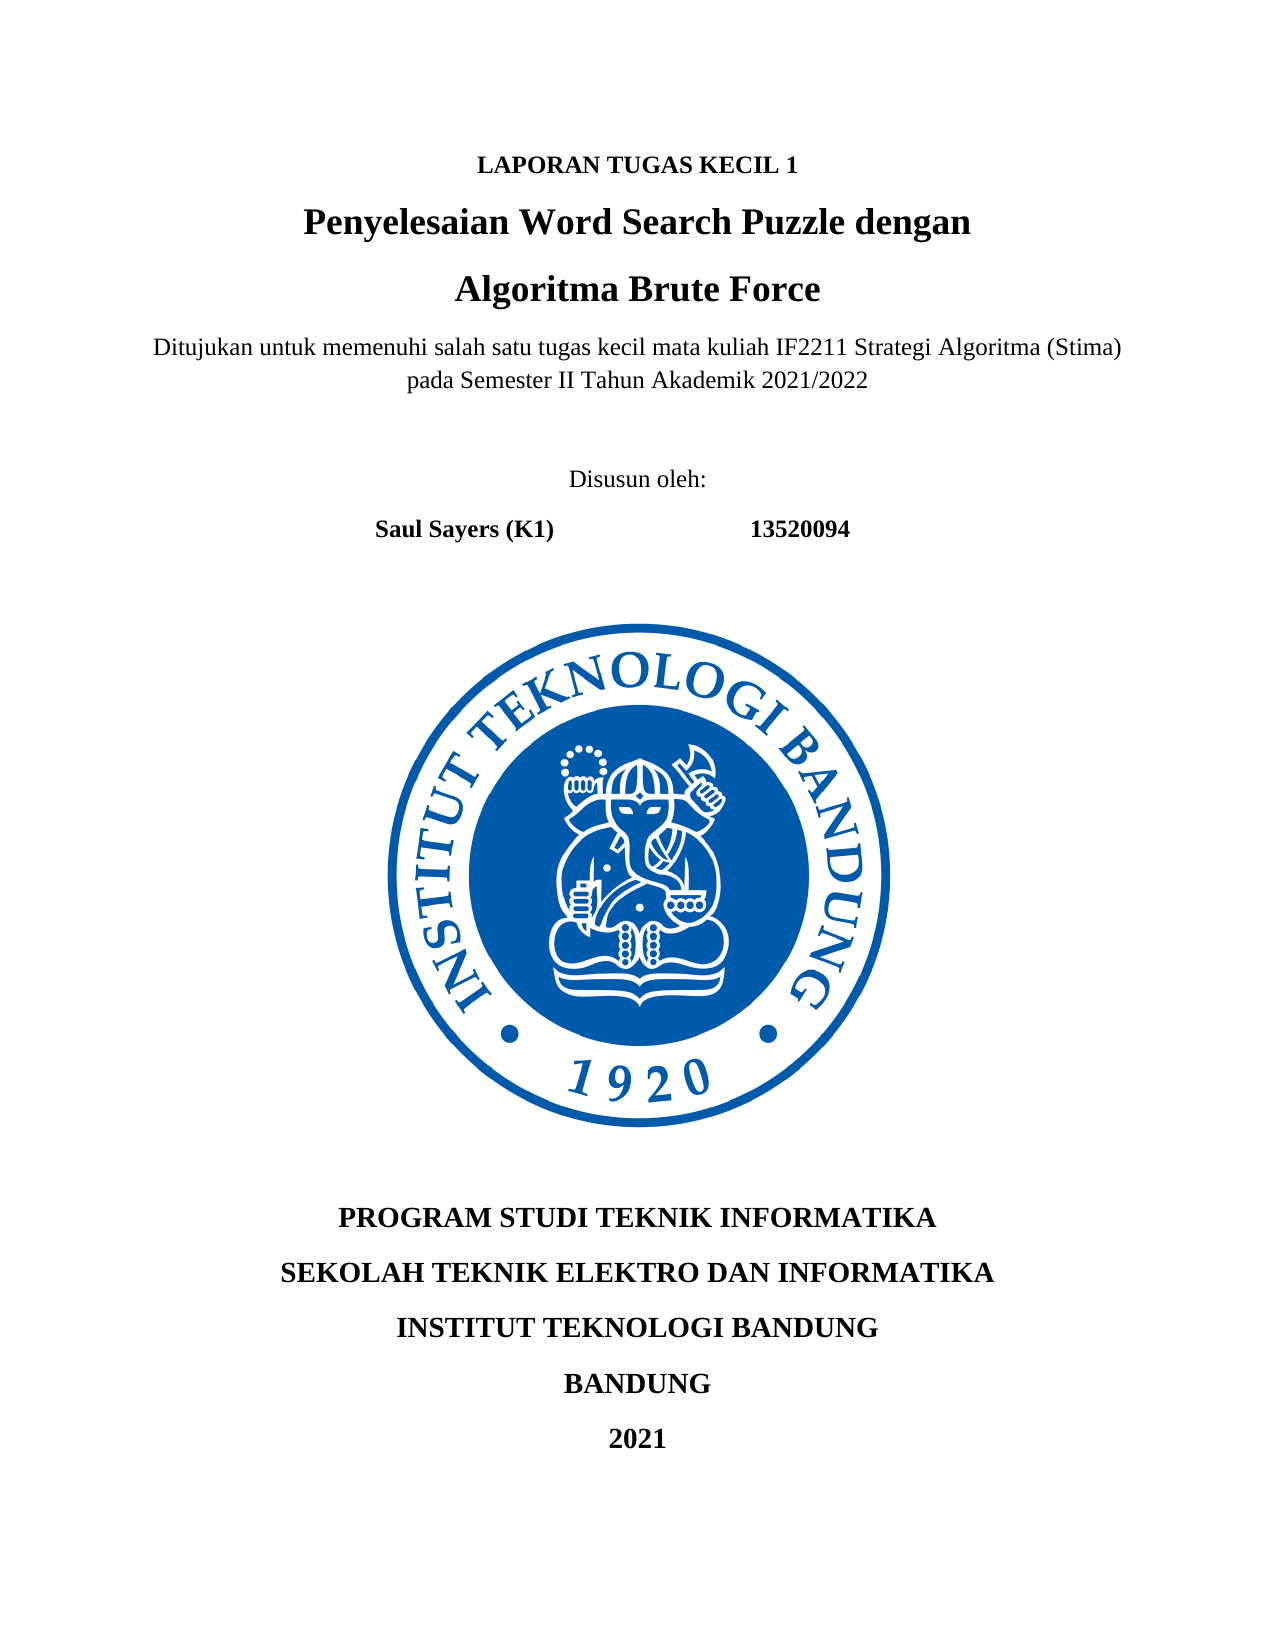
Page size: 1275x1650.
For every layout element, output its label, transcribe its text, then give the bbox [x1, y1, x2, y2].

text PROGRAM STUDI TEKNIK INFORMATIKA [150, 1200, 1125, 1234]
text LAPORAN TUGAS KECIL 1 [150, 150, 1125, 179]
text Saul Sayers (K1) 13520094 [300, 514, 1125, 543]
text INSTITUT TEKNOLOGI BANDUNG [150, 1311, 1125, 1344]
text 2021 [150, 1421, 1125, 1454]
text Disusun oleh: [150, 464, 1125, 493]
text Penyelesaian Word Search Puzzle dengan [150, 200, 1125, 243]
text Ditujukan untuk memenuhi salah satu tugas kecil mata kuliah IF2211 Strategi Algoritma (Stima) pada Semester II Tahun Akademik 2021/2022 [150, 332, 1125, 394]
text Algoritma Brute Force [150, 266, 1125, 309]
text SEKOLAH TEKNIK ELEKTRO DAN INFORMATIKA [150, 1255, 1125, 1289]
text BANDUNG [150, 1366, 1125, 1399]
picture [378, 613, 897, 1133]
